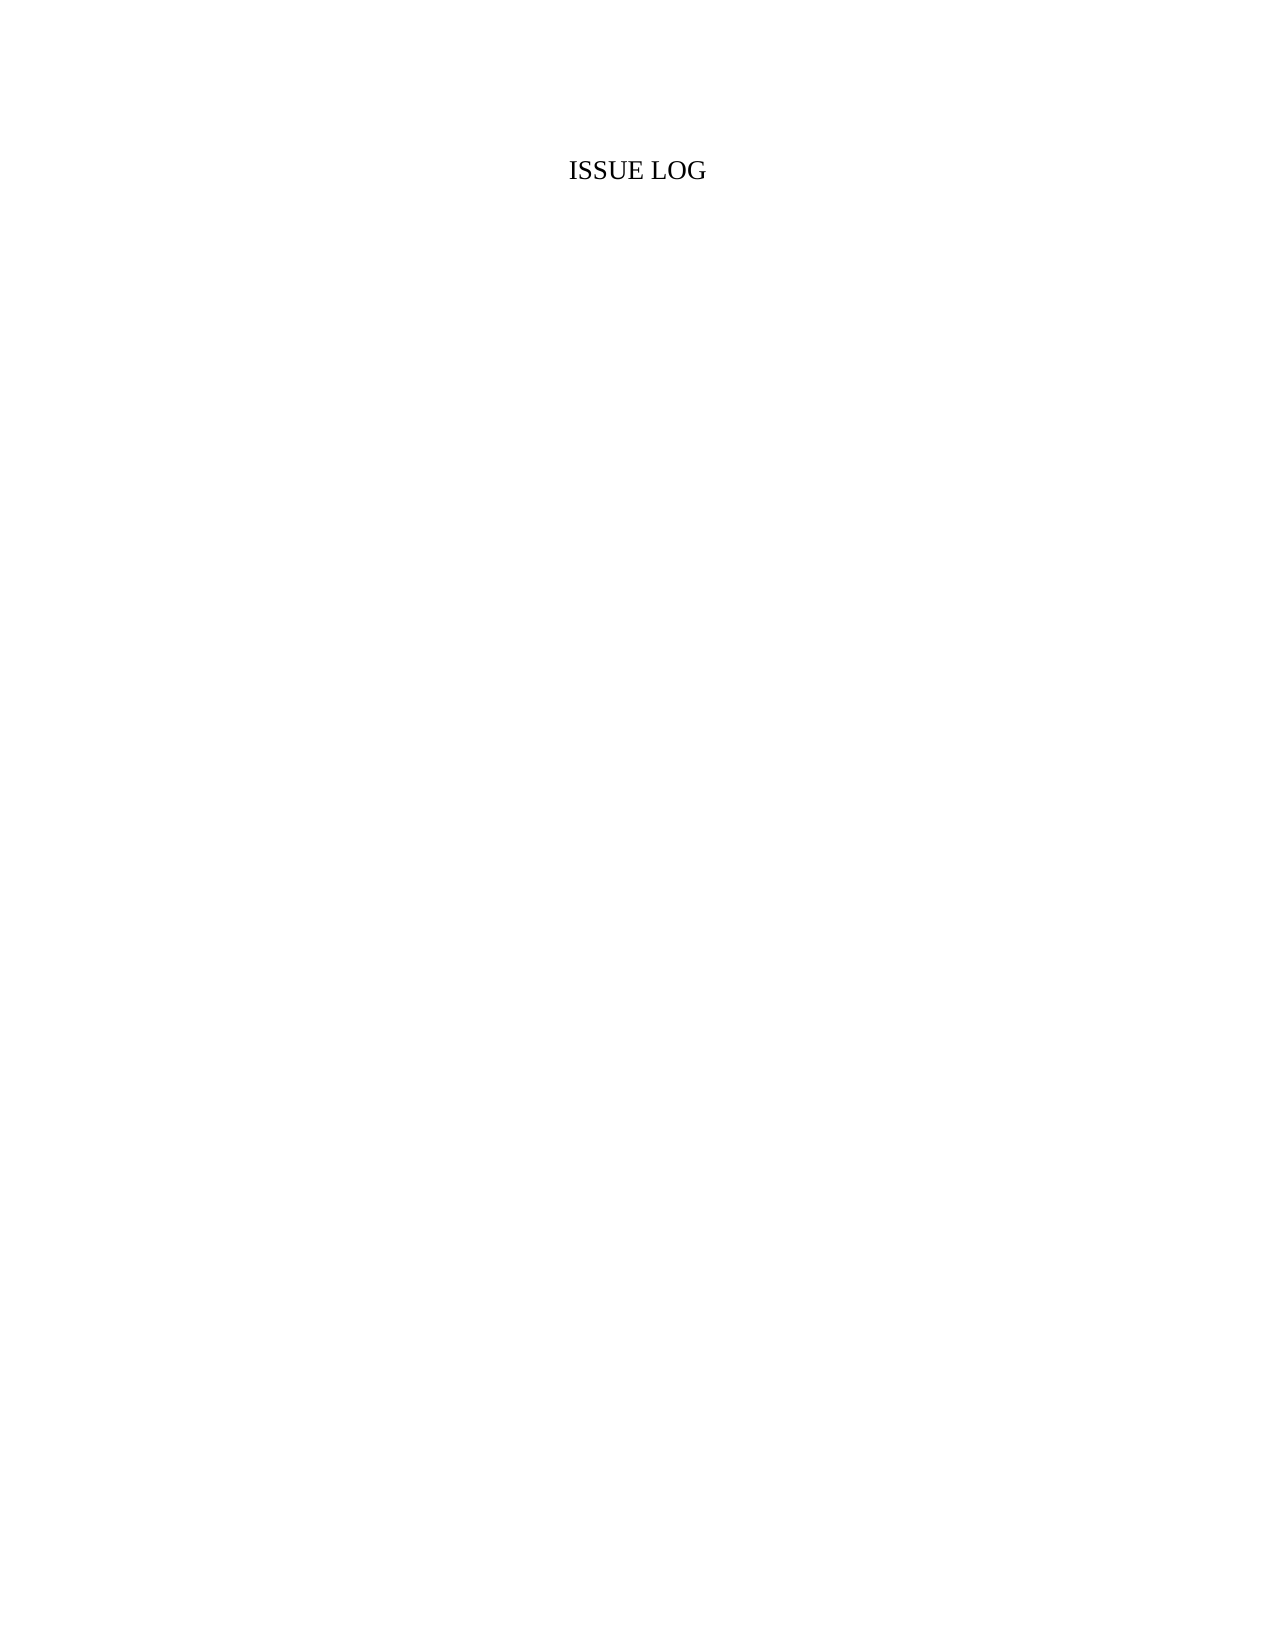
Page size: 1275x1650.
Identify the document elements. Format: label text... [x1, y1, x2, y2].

subtitle ISSUE LOG [150, 154, 1125, 185]
